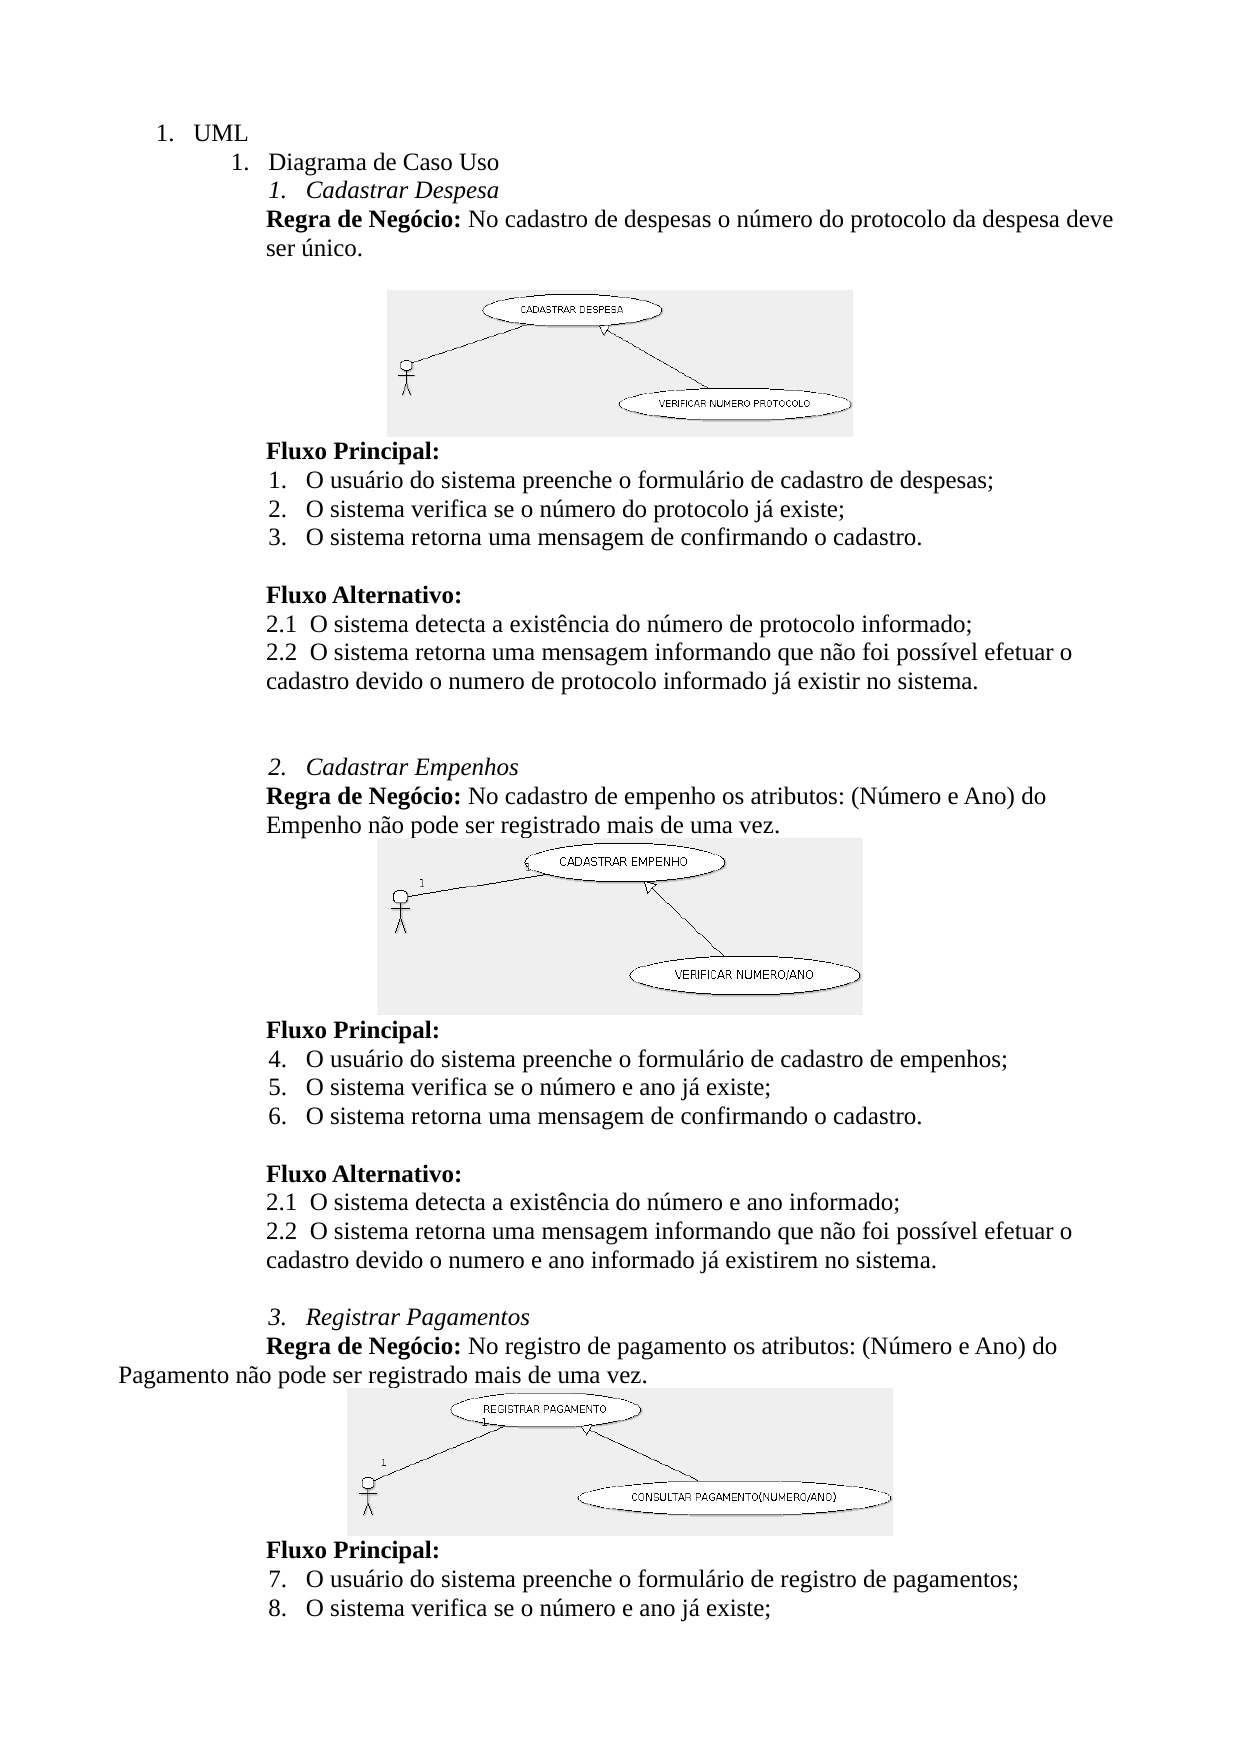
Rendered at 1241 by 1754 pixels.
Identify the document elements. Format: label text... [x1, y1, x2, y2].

list Cadastrar Empenhos [268, 752, 1122, 781]
list O usuário do sistema preenche o formulário de cadastro de despesas; [268, 465, 1122, 494]
list O sistema verifica se o número do protocolo já existe; [268, 494, 1122, 522]
list Registrar Pagamentos [268, 1302, 1122, 1331]
picture [347, 1388, 894, 1536]
text 2.1 O sistema detecta a existência do número de protocolo informado; [118, 609, 1122, 637]
picture [377, 838, 863, 1015]
text Regra de Negócio: No cadastro de despesas o número do protocolo da despesa deve ser único. [118, 204, 1122, 262]
list O sistema verifica se o número e ano já existe; [268, 1072, 1122, 1101]
list O usuário do sistema preenche o formulário de registro de pagamentos; [268, 1564, 1122, 1593]
list O sistema verifica se o número e ano já existe; [268, 1593, 1122, 1621]
text Regra de Negócio: No cadastro de empenho os atributos: (Número e Ano) do Empenho não pode ser registrado mais de uma vez. [118, 781, 1122, 839]
list Diagrama de Caso Uso [231, 147, 1122, 176]
text 2.2 O sistema retorna uma mensagem informando que não foi possível efetuar o cadastro devido o numero de protocolo informado já existir no sistema. [118, 637, 1122, 695]
list O usuário do sistema preenche o formulário de cadastro de empenhos; [268, 1044, 1122, 1072]
list O sistema retorna uma mensagem de confirmando o cadastro. [268, 1101, 1122, 1130]
text Fluxo Alternativo: [118, 1159, 1122, 1187]
text 2.2 O sistema retorna uma mensagem informando que não foi possível efetuar o cadastro devido o numero e ano informado já existirem no sistema. [118, 1216, 1122, 1274]
text 2.1 O sistema detecta a existência do número e ano informado; [118, 1187, 1122, 1216]
list Cadastrar Despesa [268, 176, 1122, 204]
list O sistema retorna uma mensagem de confirmando o cadastro. [268, 522, 1122, 551]
text Fluxo Alternativo: [118, 580, 1122, 609]
picture [387, 290, 854, 437]
list UML [156, 118, 1122, 147]
text Regra de Negócio: No registro de pagamento os atributos: (Número e Ano) do Pagamento não pode ser registrado mais de uma vez. [118, 1331, 1122, 1389]
